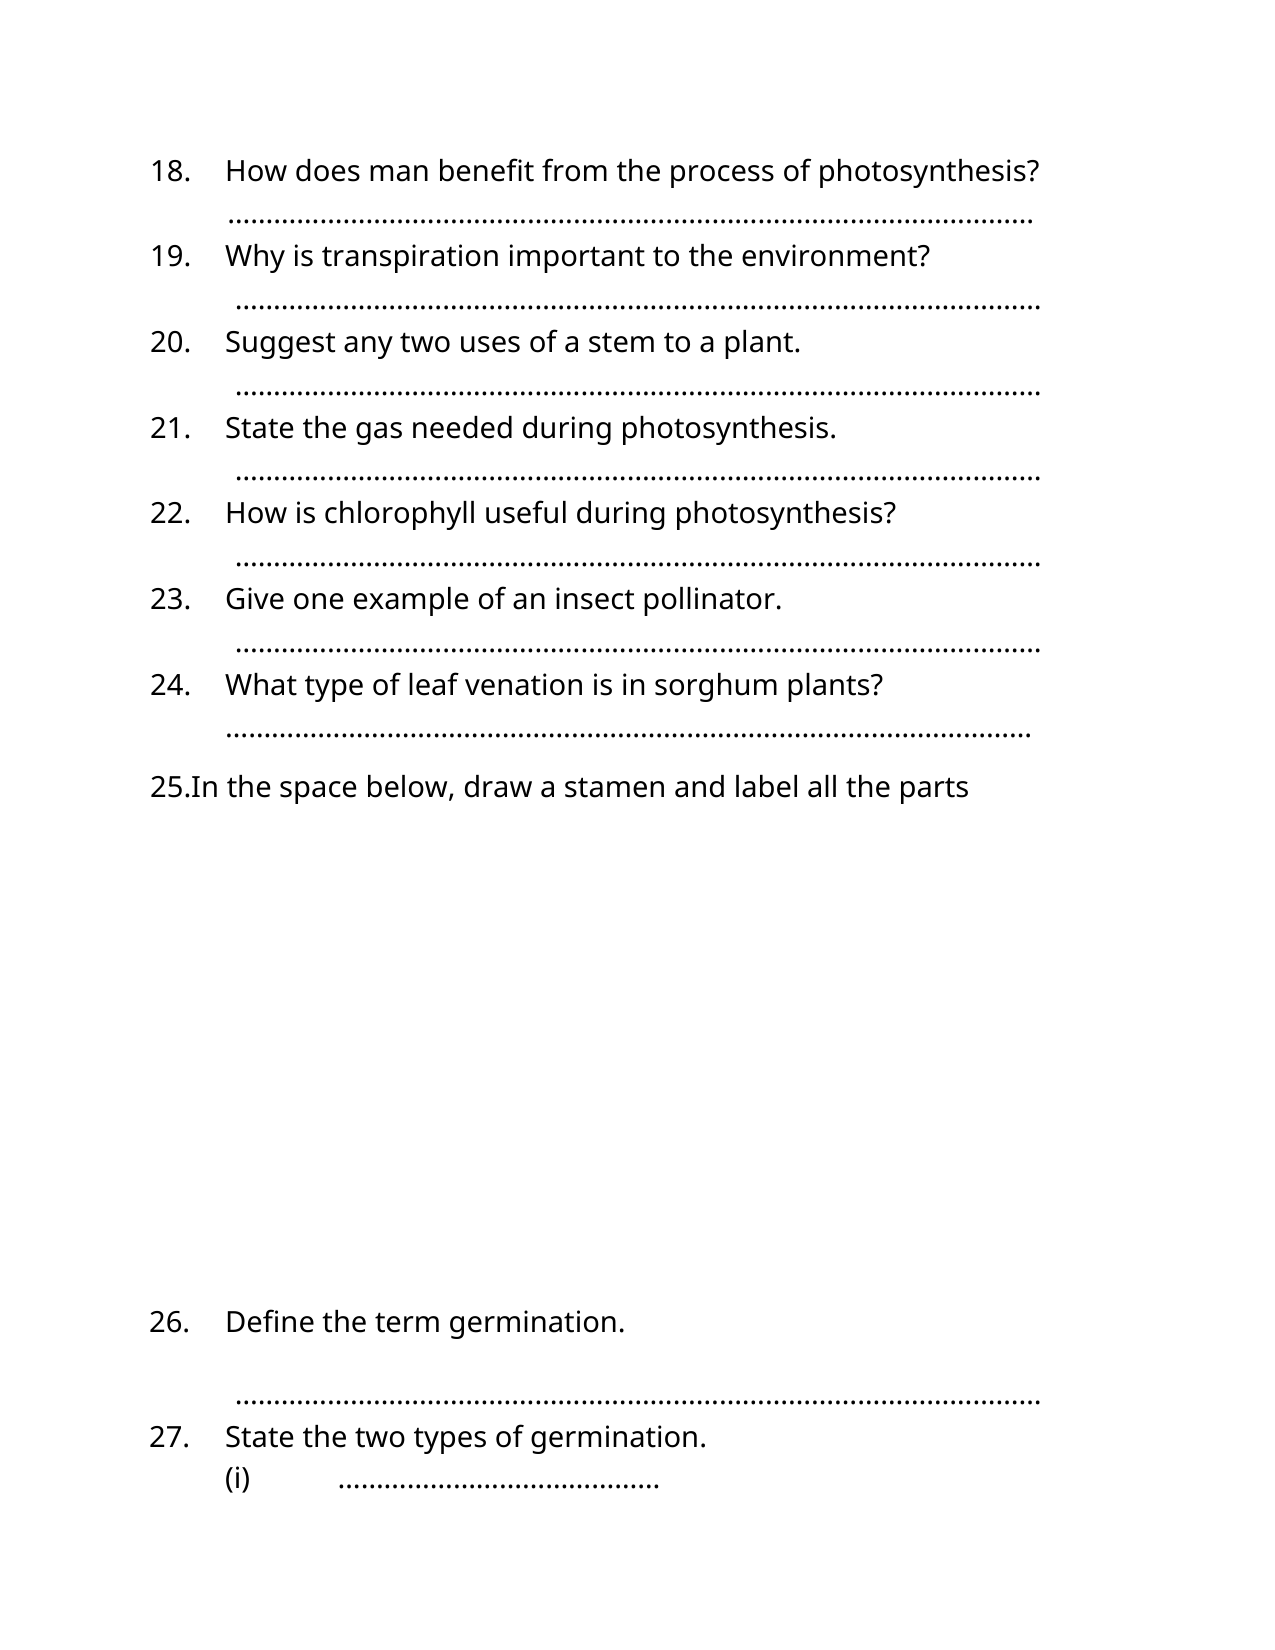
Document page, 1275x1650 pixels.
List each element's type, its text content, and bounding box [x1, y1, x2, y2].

text …………………………………………………………………………………………… [150, 278, 1125, 318]
list Give one example of an insect pollinator. [150, 578, 1125, 618]
text …………………………………………………………………………………………… [150, 707, 1125, 746]
list Suggest any two uses of a stem to a plant. [150, 321, 1125, 361]
text …………………………………………………………………………………………… [150, 621, 1125, 661]
list Why is transpiration important to the environment? [150, 236, 1125, 275]
text 25.In the space below, draw a stamen and label all the parts [150, 766, 1125, 806]
list State the gas needed during photosynthesis. [150, 407, 1125, 447]
text …………………………………………………………………………………………… [150, 193, 1125, 232]
list Define the term germination. [149, 1301, 1125, 1341]
text …………………………………………………………………………………………… [150, 450, 1125, 489]
list …………………………………… [225, 1457, 1125, 1497]
list State the two types of germination. [149, 1416, 1125, 1456]
list How is chlorophyll useful during photosynthesis? [150, 492, 1125, 532]
list What type of leaf venation is in sorghum plants? [150, 664, 1125, 703]
text …………………………………………………………………………………………… [150, 1342, 1125, 1413]
text …………………………………………………………………………………………… [150, 364, 1125, 404]
text …………………………………………………………………………………………… [150, 535, 1125, 575]
list How does man benefit from the process of photosynthesis? [150, 150, 1125, 190]
